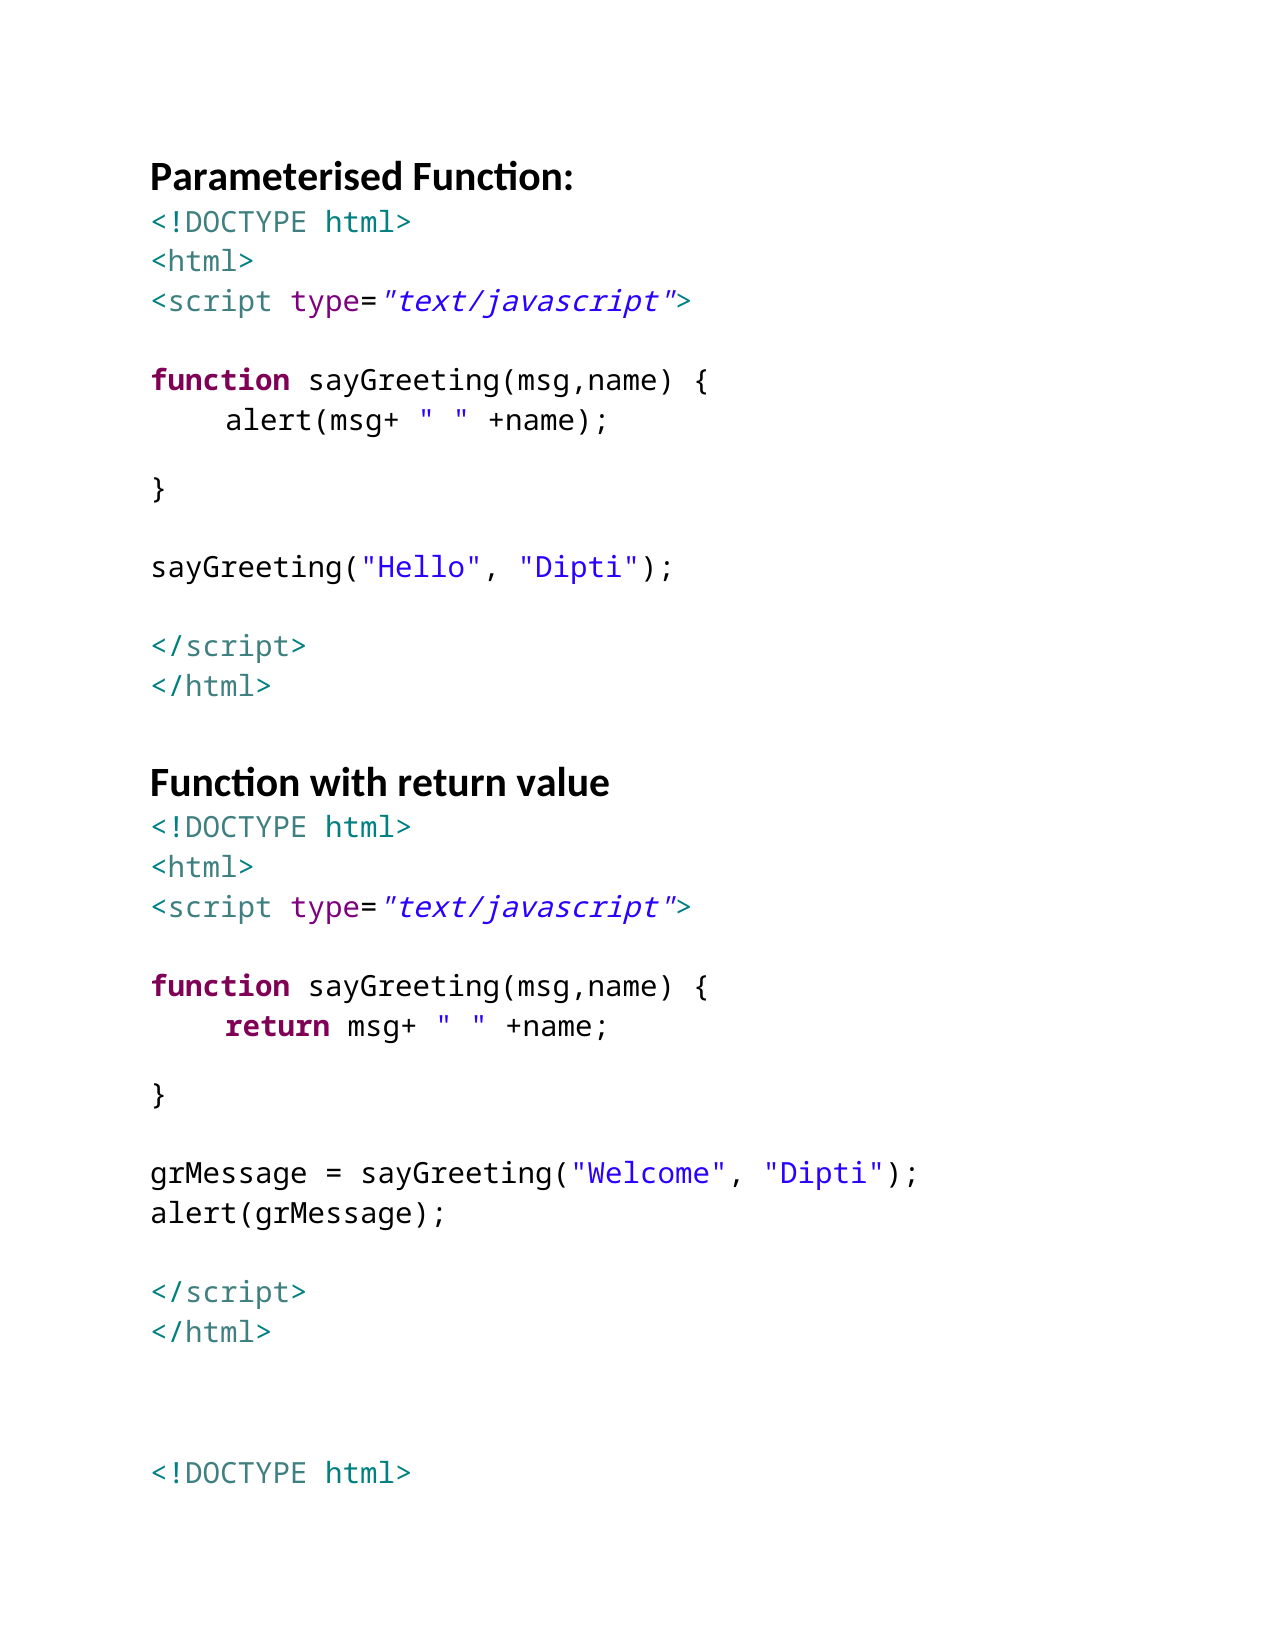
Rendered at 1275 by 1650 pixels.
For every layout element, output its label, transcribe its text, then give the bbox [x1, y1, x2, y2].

text function sayGreeting(msg,name) { [150, 359, 1125, 399]
text <!DOCTYPE html> [150, 201, 1125, 241]
text </script> [150, 1271, 1125, 1311]
text <!DOCTYPE html> [150, 1452, 1125, 1492]
text </html> [150, 665, 1125, 705]
text <script type="text/javascript"> [150, 886, 1125, 926]
text alert(msg+ " " +name); [150, 399, 1125, 439]
text </html> [150, 1311, 1125, 1351]
text </script> [150, 626, 1125, 665]
text <!DOCTYPE html> [150, 807, 1125, 846]
text <script type="text/javascript"> [150, 280, 1125, 320]
text function sayGreeting(msg,name) { [150, 966, 1125, 1005]
text } [150, 467, 1125, 507]
text return msg+ " " +name; [150, 1005, 1125, 1045]
text } [150, 1073, 1125, 1113]
text sayGreeting("Hello", "Dipti"); [150, 546, 1125, 586]
text Function with return value [150, 756, 1125, 807]
text grMessage = sayGreeting("Welcome", "Dipti"); [150, 1152, 1125, 1192]
text alert(grMessage); [150, 1192, 1125, 1232]
text <html> [150, 846, 1125, 886]
text <html> [150, 241, 1125, 280]
text Parameterised Function: [150, 150, 1125, 201]
